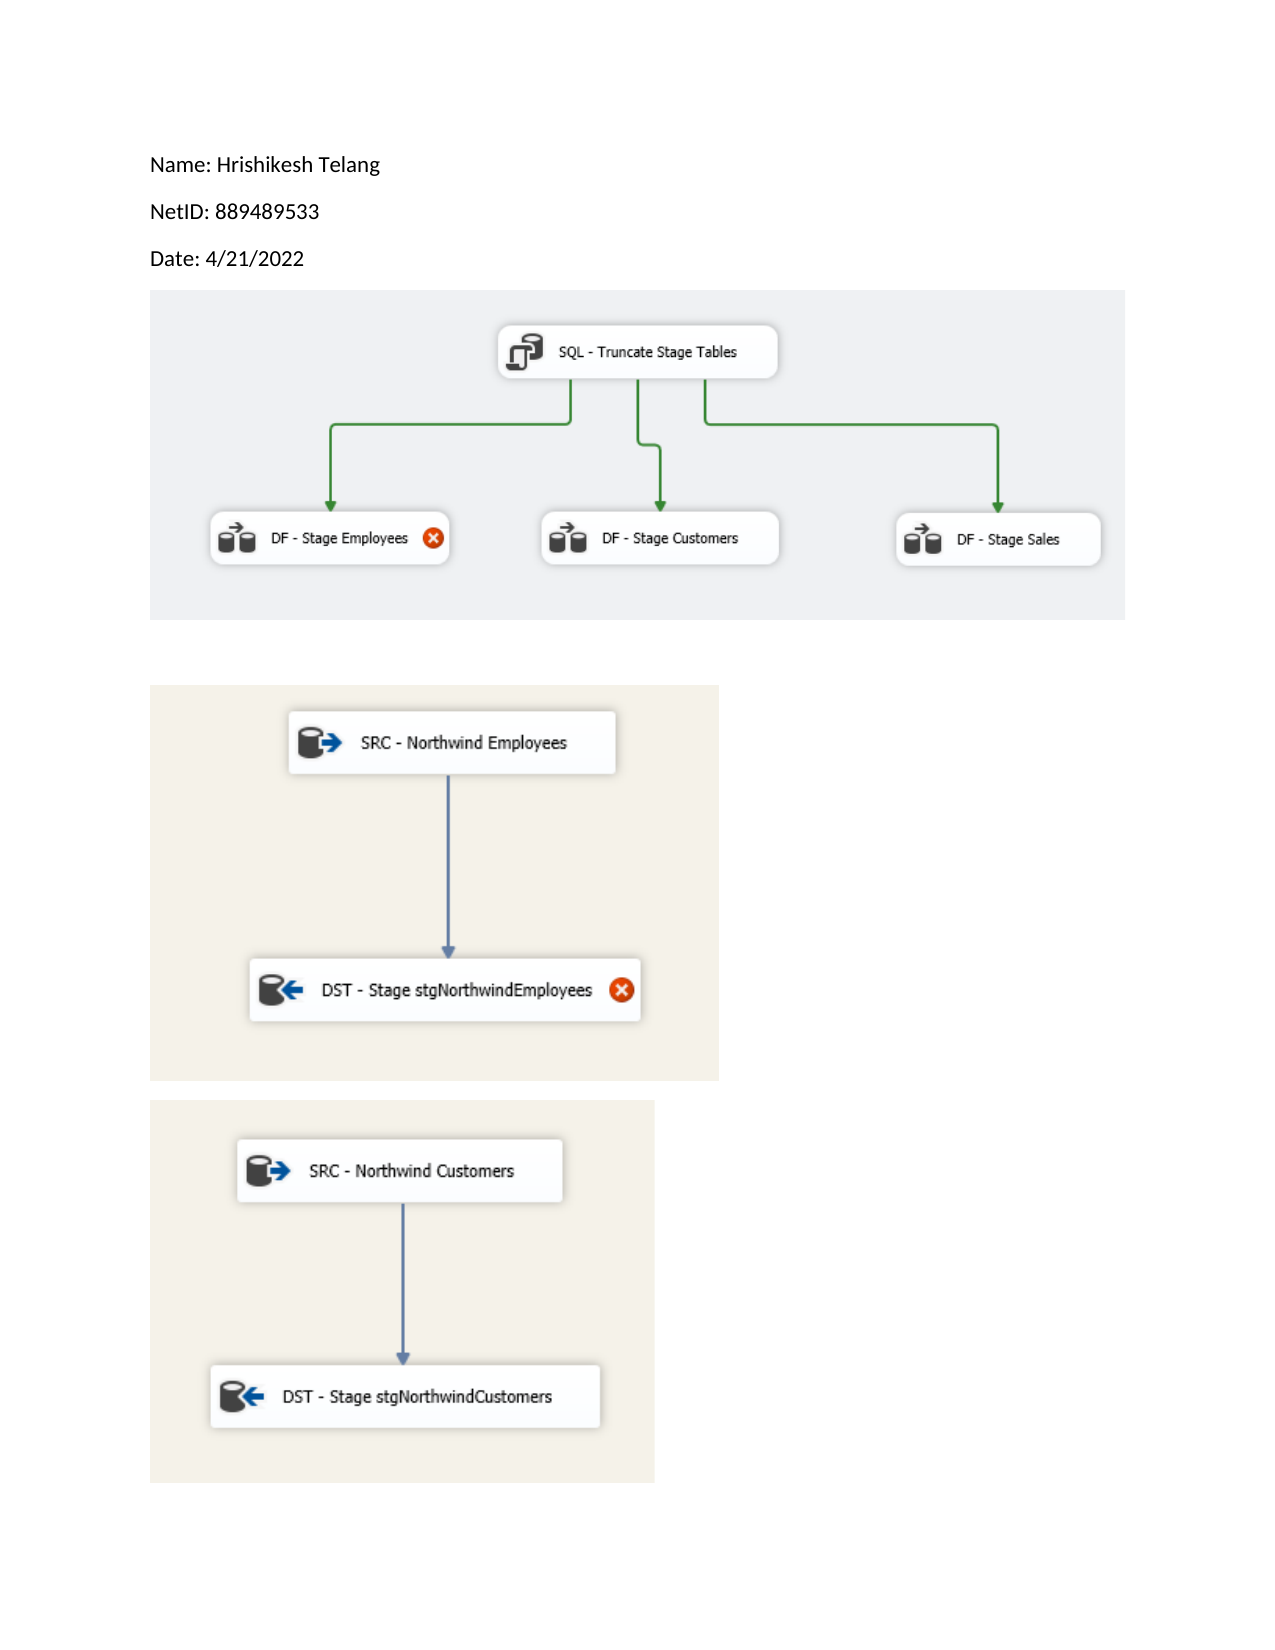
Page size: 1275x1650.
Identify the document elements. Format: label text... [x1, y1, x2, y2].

picture [150, 290, 1125, 620]
text Date: 4/21/2022 [150, 244, 1125, 272]
text Name: Hrishikesh Telang [150, 150, 1125, 178]
picture [150, 685, 719, 1081]
text NetID: 889489533 [150, 197, 1125, 225]
picture [150, 1100, 655, 1483]
